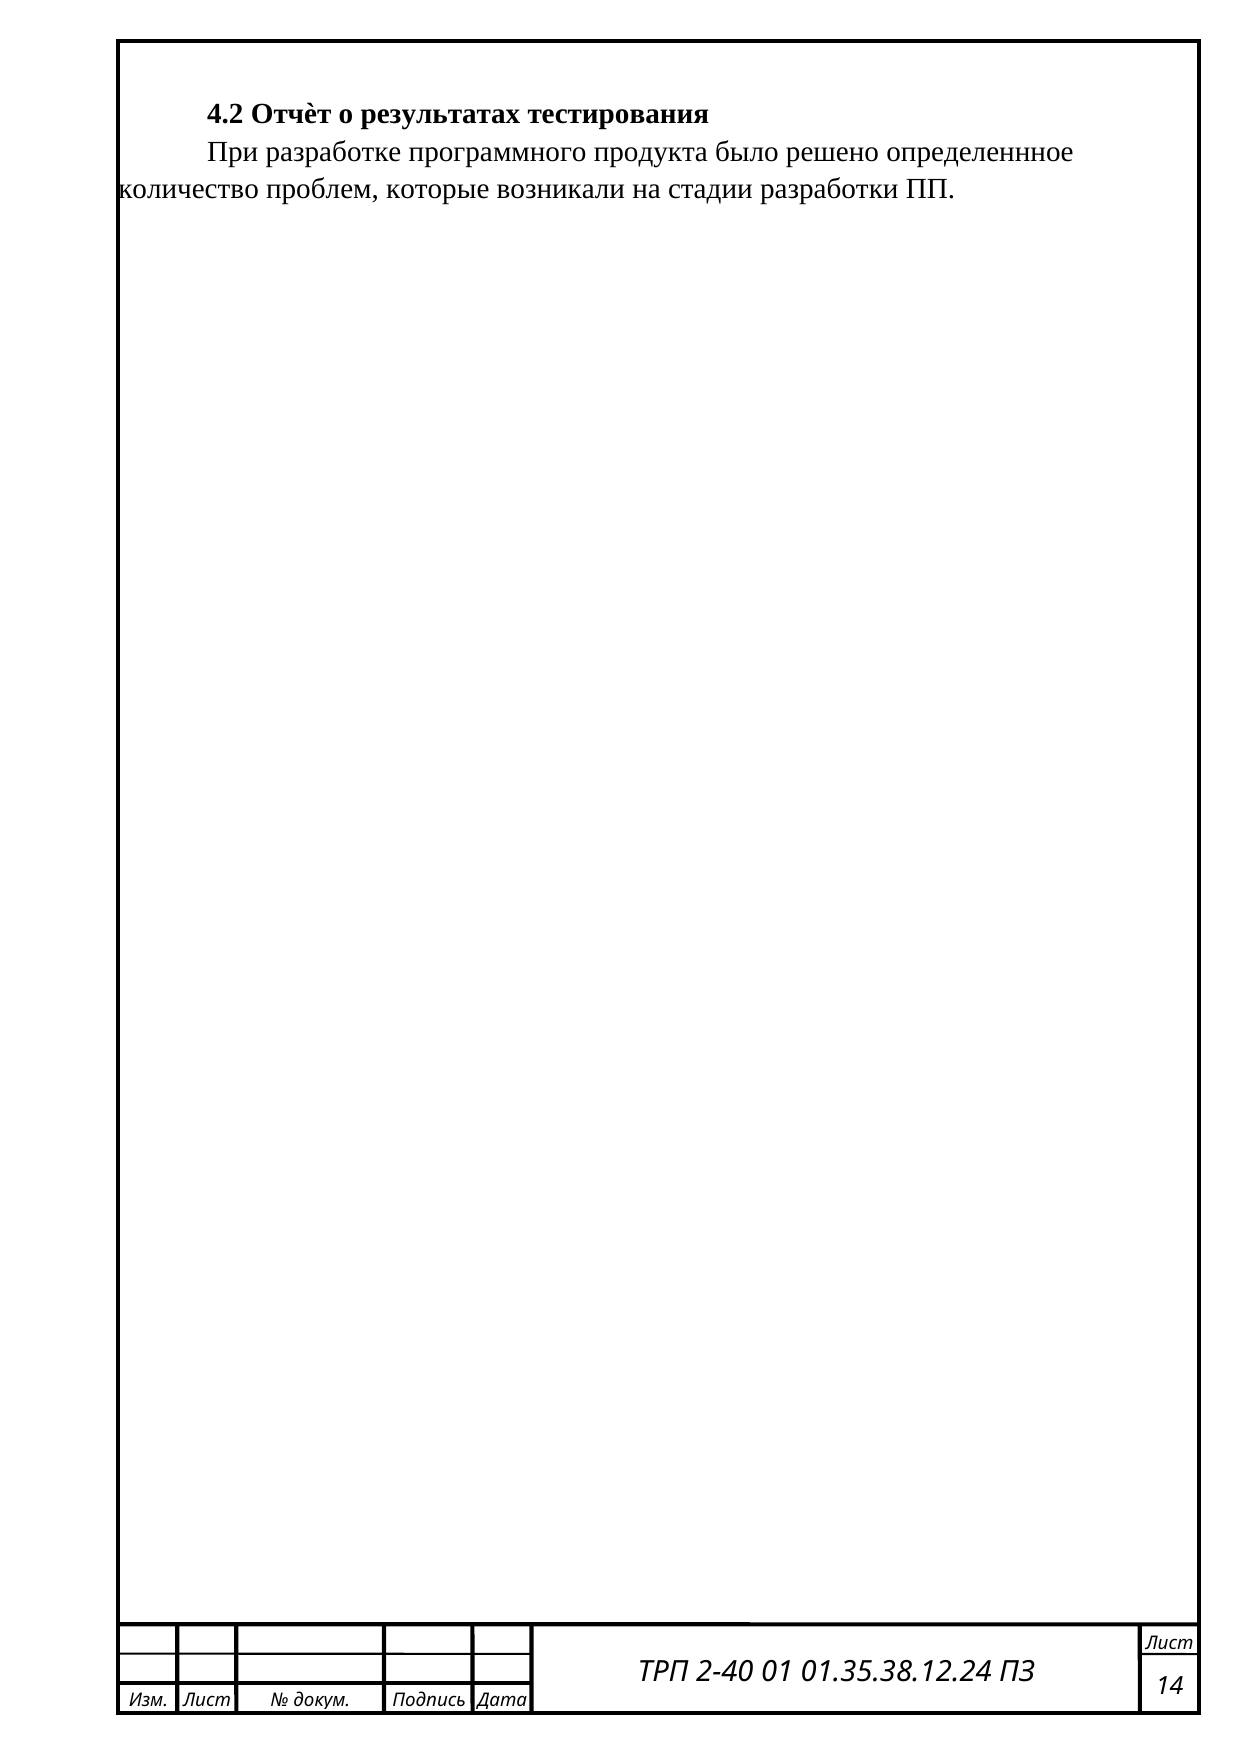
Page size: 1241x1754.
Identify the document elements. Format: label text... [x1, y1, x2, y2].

text 4.2 Отчѐт о результатах тестирования [118, 94, 1181, 131]
text При разработке программного продукта было решено определеннное количество проблем, которые возникали на стадии разработки ПП. [118, 131, 1181, 206]
